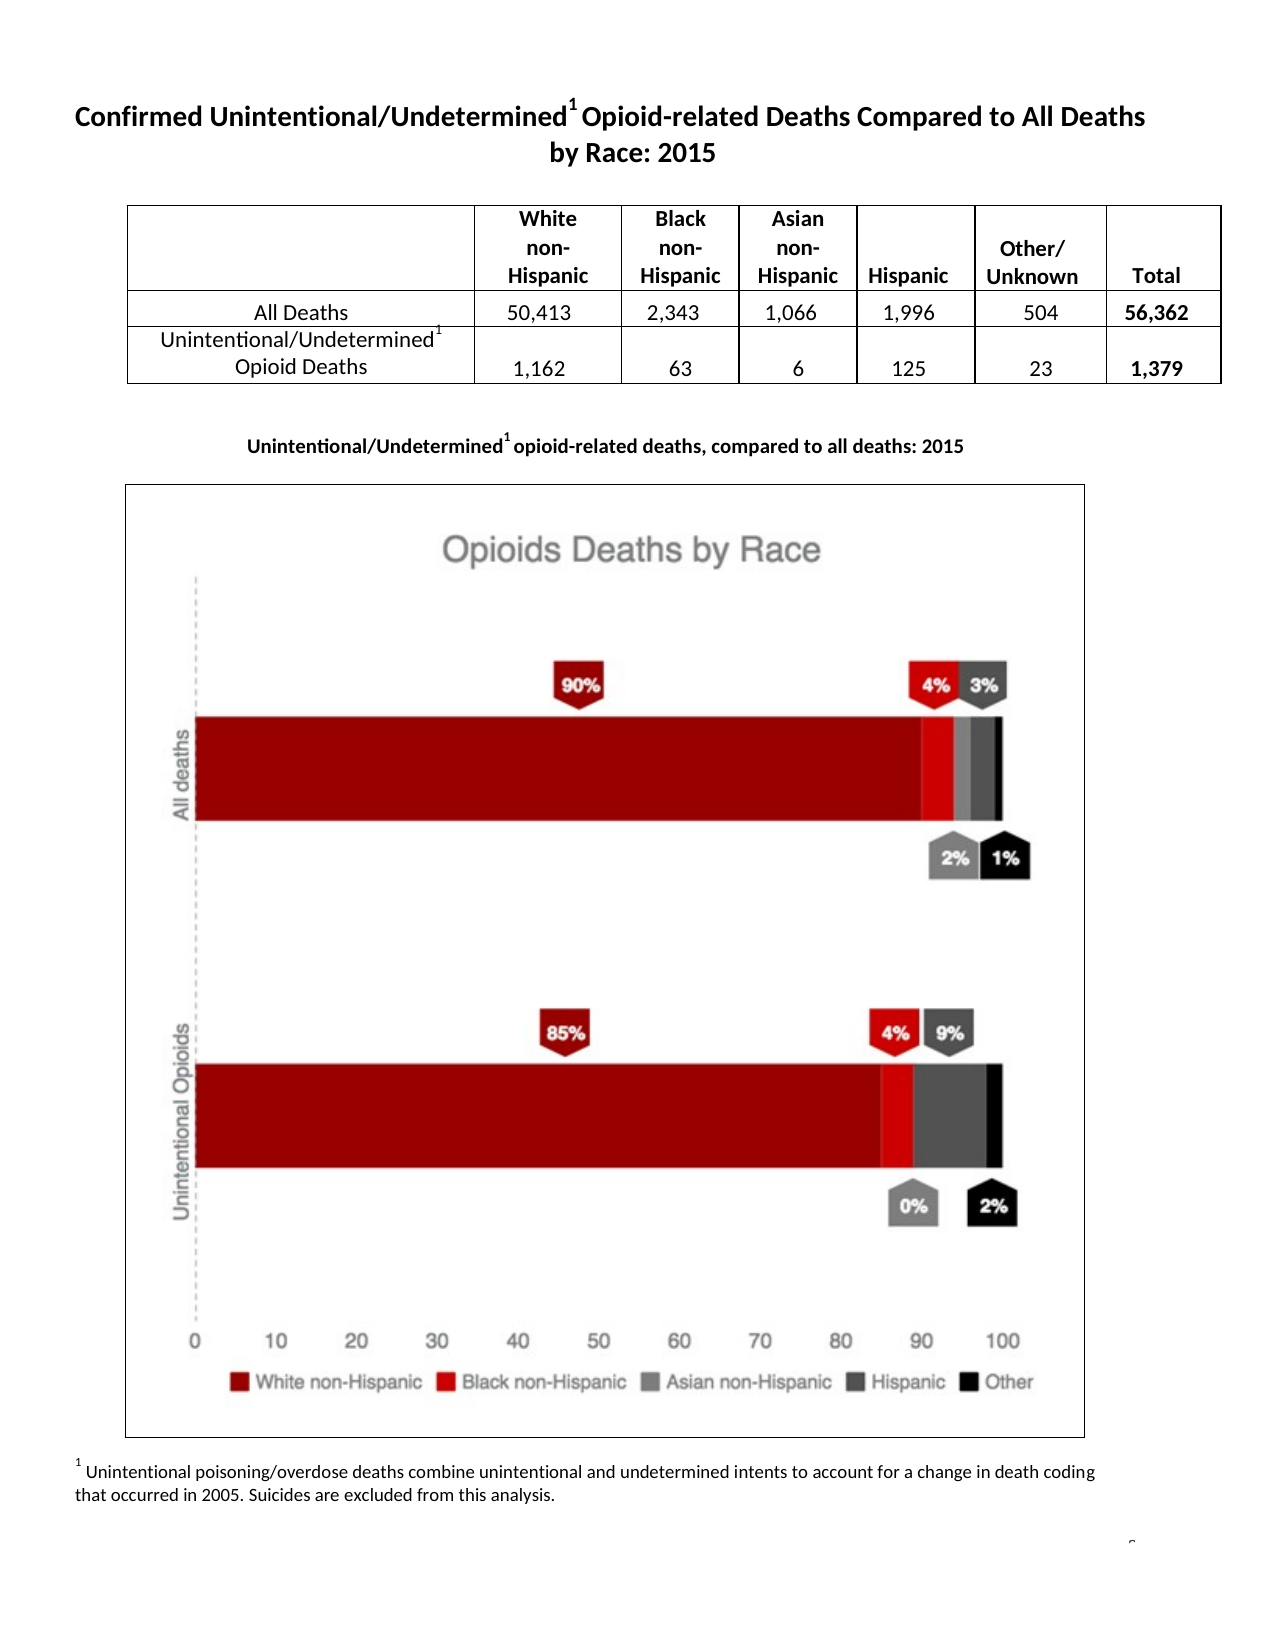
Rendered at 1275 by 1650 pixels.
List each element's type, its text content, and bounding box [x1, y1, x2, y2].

text Unintentional/Undetermined1 opioid-related deaths, compared to all deaths: 2015 [247, 428, 1156, 459]
table_cell 2,343 [622, 291, 738, 326]
table_cell 50,413 [475, 291, 621, 326]
table_header Hispanic [858, 206, 974, 290]
table_cell 63 [622, 327, 738, 383]
table_cell 1,066 [740, 291, 856, 326]
table_header [128, 206, 474, 290]
table_header Other/ Unknown [976, 206, 1106, 290]
table_header Asian non- Hispanic [740, 206, 856, 290]
table_cell 504 [976, 291, 1106, 326]
table_cell 56,362 [1107, 291, 1220, 326]
table_header White non- Hispanic [475, 206, 621, 290]
table_cell 125 [858, 327, 974, 383]
text Confirmed Unintentional/Undetermined1 Opioid-related Deaths Compared to All Deaths by Race: 2015 [75, 98, 1149, 169]
table_cell 6 [740, 327, 856, 383]
text 1 Unintentional poisoning/overdose deaths combine unintentional and undetermined intents to account for a change in death coding that occurred in 2005. Suicides are excluded from this analysis. [75, 1455, 1129, 1506]
table_cell 1,996 [858, 291, 974, 326]
table_header Total [1107, 206, 1220, 290]
table_cell 1,379 [1107, 327, 1220, 383]
picture [126, 485, 1084, 1437]
table_cell Unintentional/Undetermined1 Opioid Deaths [128, 327, 474, 383]
table_cell All Deaths [128, 291, 474, 326]
table_cell 1,162 [475, 327, 621, 383]
table_header Black non- Hispanic [622, 206, 738, 290]
table_cell 23 [976, 327, 1106, 383]
